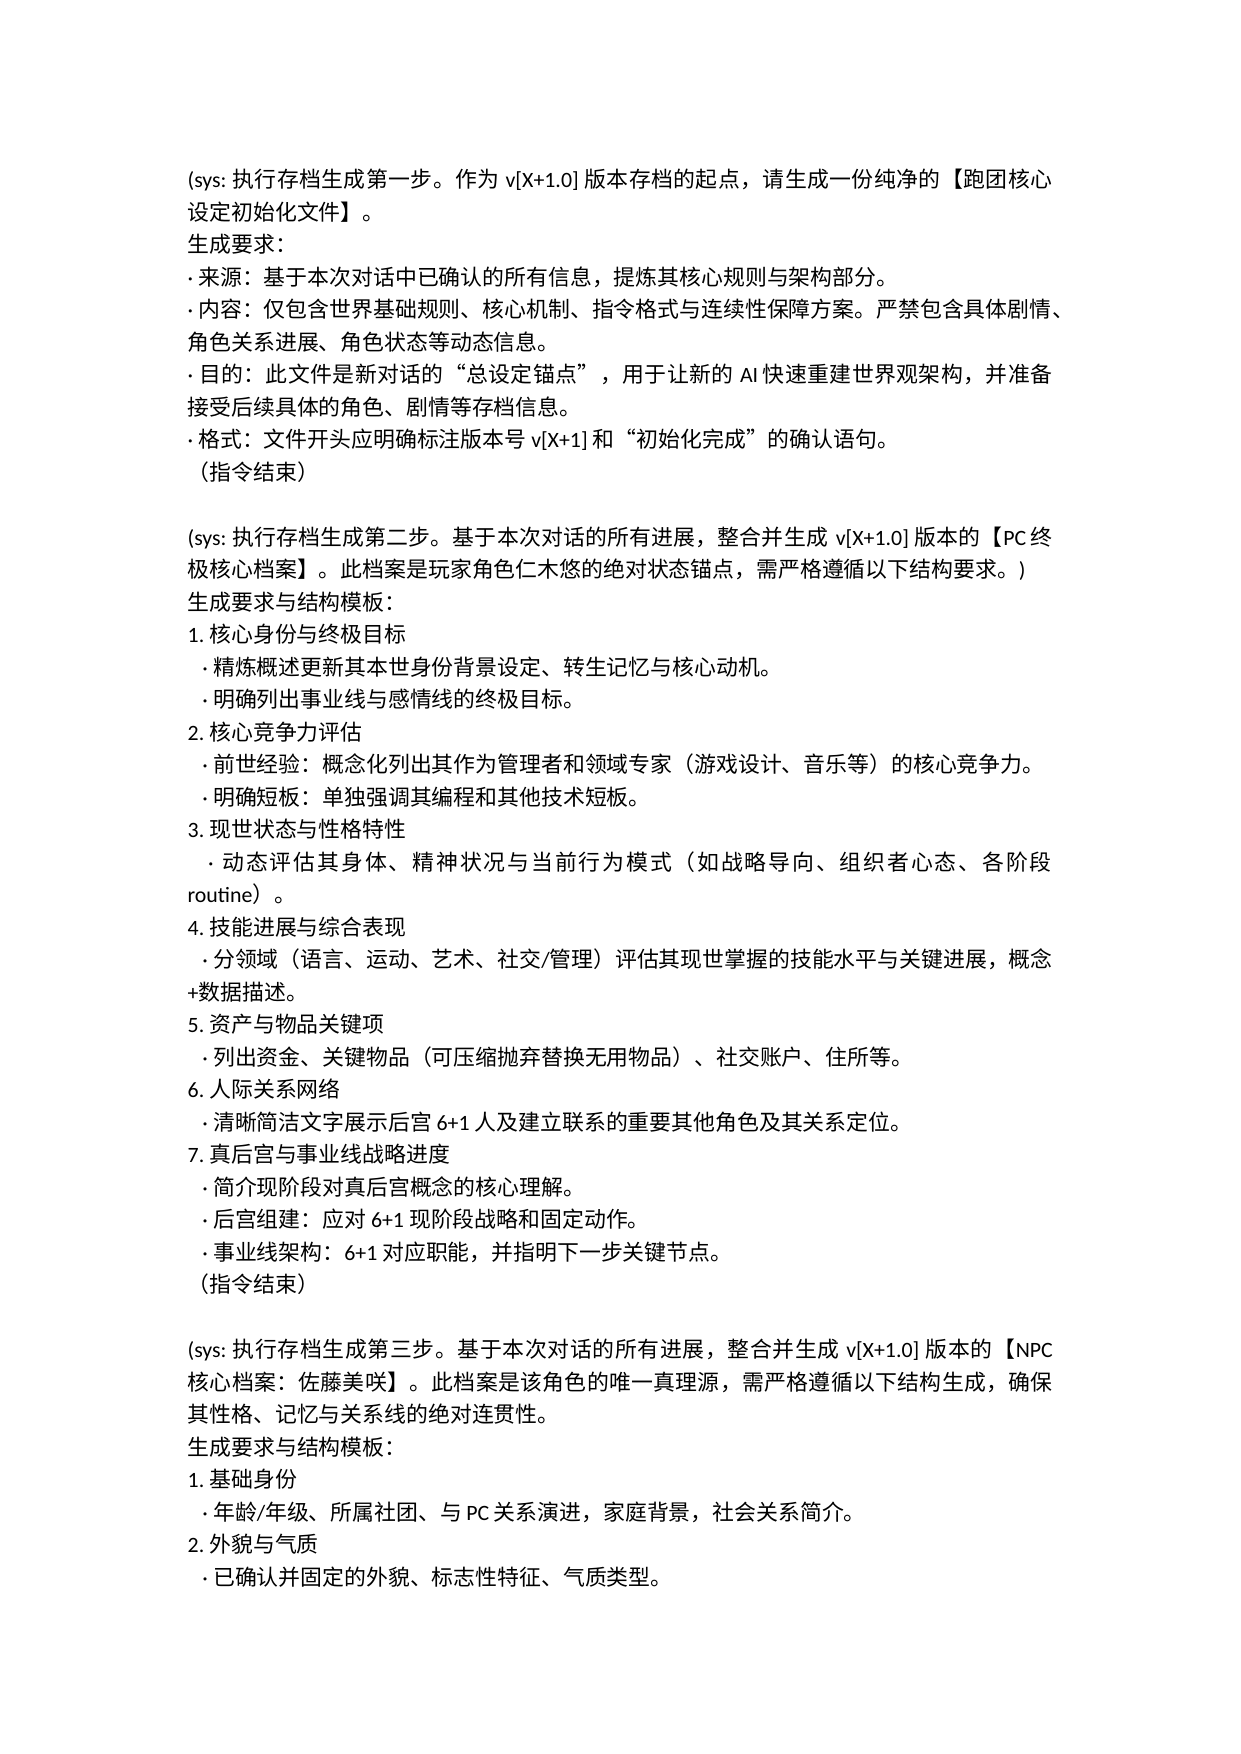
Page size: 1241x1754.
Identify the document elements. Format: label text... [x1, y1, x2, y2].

text 生成要求： [187, 227, 1053, 259]
text 3. 现世状态与性格特性 [187, 812, 1053, 844]
text （指令结束） [187, 454, 1053, 487]
text · 明确列出事业线与感情线的终极目标。 [187, 682, 1053, 714]
text · 已确认并固定的外貌、标志性特征、气质类型。 [187, 1559, 1053, 1592]
text 1. 基础身份 [187, 1462, 1053, 1494]
text · 后宫组建：应对 6+1 现阶段战略和固定动作。 [187, 1202, 1053, 1234]
text · 内容：仅包含世界基础规则、核心机制、指令格式与连续性保障方案。严禁包含具体剧情、角色关系进展、角色状态等动态信息。 [187, 292, 1053, 357]
text · 动态评估其身体、精神状况与当前行为模式（如战略导向、组织者心态、各阶段 routine）。 [187, 844, 1053, 909]
text 1. 核心身份与终极目标 [187, 617, 1053, 649]
text · 格式：文件开头应明确标注版本号 v[X+1] 和“初始化完成”的确认语句。 [187, 422, 1053, 454]
text 6. 人际关系网络 [187, 1072, 1053, 1104]
text 4. 技能进展与综合表现 [187, 909, 1053, 942]
text · 简介现阶段对真后宫概念的核心理解。 [187, 1169, 1053, 1202]
text 生成要求与结构模板： [187, 1429, 1053, 1462]
text 生成要求与结构模板： [187, 584, 1053, 617]
text （指令结束） [187, 1267, 1053, 1299]
text · 来源：基于本次对话中已确认的所有信息，提炼其核心规则与架构部分。 [187, 259, 1053, 292]
text 2. 核心竞争力评估 [187, 714, 1053, 747]
text (sys: 执行存档生成第一步。作为 v[X+1.0] 版本存档的起点，请生成一份纯净的【跑团核心设定初始化文件】。 [187, 162, 1053, 227]
text · 目的：此文件是新对话的“总设定锚点”，用于让新的AI快速重建世界观架构，并准备接受后续具体的角色、剧情等存档信息。 [187, 357, 1053, 422]
text 2. 外貌与气质 [187, 1527, 1053, 1559]
text · 分领域（语言、运动、艺术、社交/管理）评估其现世掌握的技能水平与关键进展，概念+数据描述。 [187, 942, 1053, 1007]
text · 明确短板：单独强调其编程和其他技术短板。 [187, 779, 1053, 812]
text · 年龄/年级、所属社团、与PC关系演进，家庭背景，社会关系简介。 [187, 1494, 1053, 1527]
text 7. 真后宫与事业线战略进度 [187, 1137, 1053, 1169]
text 5. 资产与物品关键项 [187, 1007, 1053, 1039]
text · 列出资金、关键物品（可压缩抛弃替换无用物品）、社交账户、住所等。 [187, 1039, 1053, 1072]
text · 前世经验：概念化列出其作为管理者和领域专家（游戏设计、音乐等）的核心竞争力。 [187, 747, 1053, 779]
text (sys: 执行存档生成第二步。基于本次对话的所有进展，整合并生成 v[X+1.0] 版本的【PC终极核心档案】。此档案是玩家角色仁木悠的绝对状态锚点，需严格遵循以下结构要求。) [187, 519, 1053, 584]
text · 精炼概述更新其本世身份背景设定、转生记忆与核心动机。 [187, 649, 1053, 682]
text · 事业线架构：6+1 对应职能，并指明下一步关键节点。 [187, 1234, 1053, 1267]
text (sys: 执行存档生成第三步。基于本次对话的所有进展，整合并生成 v[X+1.0] 版本的【NPC核心档案：佐藤美咲】。此档案是该角色的唯一真理源，需严格遵循以下结构生成，确保其性格、记忆与关系线的绝对连贯性。 [187, 1332, 1053, 1429]
text · 清晰简洁文字展示后宫 6+1 人及建立联系的重要其他角色及其关系定位。 [187, 1104, 1053, 1137]
